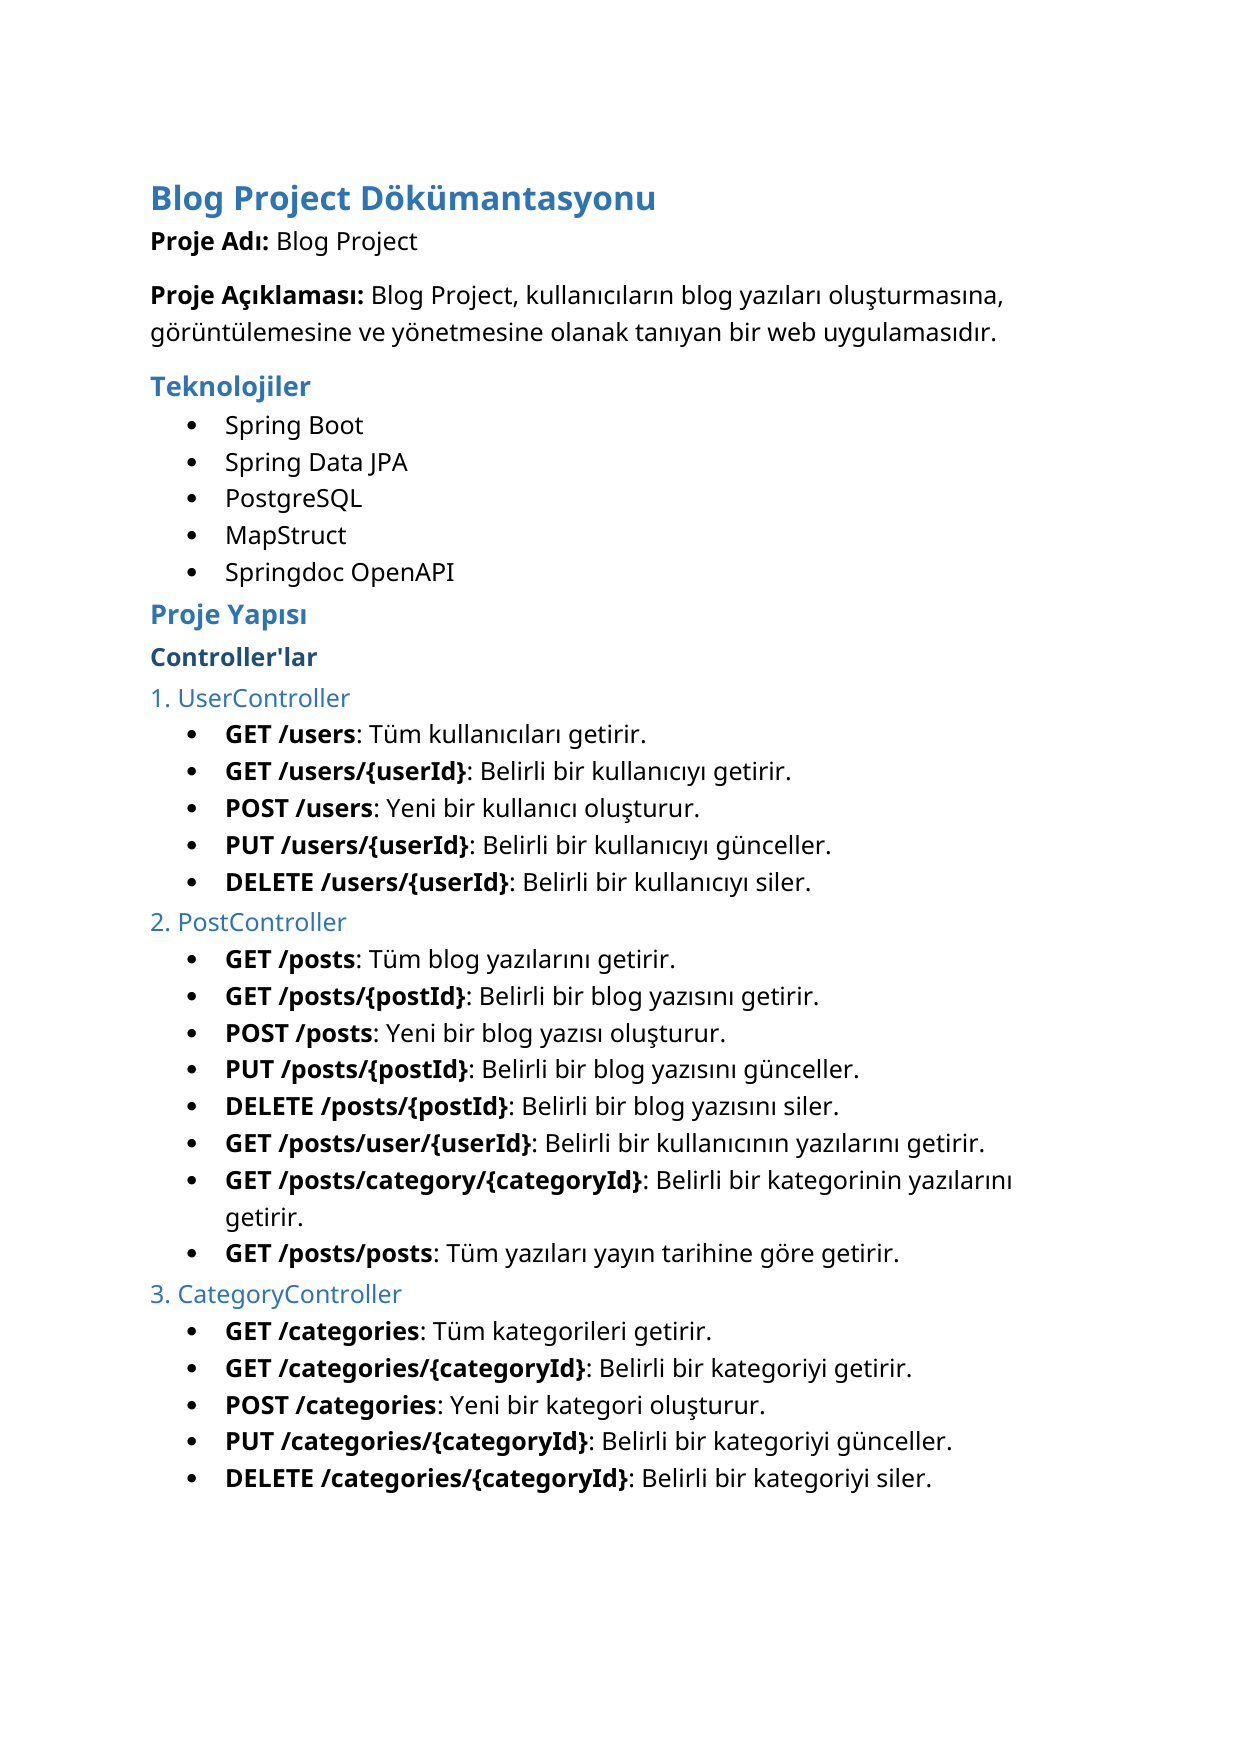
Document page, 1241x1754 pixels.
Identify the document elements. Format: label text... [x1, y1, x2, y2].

subtitle Teknolojiler [150, 368, 1090, 404]
list GET /posts/{postId}: Belirli bir blog yazısını getirir. [187, 979, 1090, 1013]
list DELETE /posts/{postId}: Belirli bir blog yazısını siler. [187, 1089, 1090, 1123]
subtitle 3. CategoryController [150, 1277, 1090, 1311]
list Spring Boot [187, 407, 1090, 441]
list PostgreSQL [187, 481, 1090, 515]
list Spring Data JPA [187, 444, 1090, 478]
list POST /users: Yeni bir kullanıcı oluşturur. [187, 791, 1090, 825]
text Proje Açıklaması: Blog Project, kullanıcıların blog yazıları oluşturmasına, görüntülemesine ve yönetmesine olanak tanıyan bir web uygulamasıdır. [150, 277, 1090, 348]
list GET /posts/category/{categoryId}: Belirli bir kategorinin yazılarını getirir. [187, 1162, 1090, 1233]
list POST /categories: Yeni bir kategori oluşturur. [187, 1387, 1090, 1421]
list POST /posts: Yeni bir blog yazısı oluşturur. [187, 1015, 1090, 1049]
list DELETE /categories/{categoryId}: Belirli bir kategoriyi siler. [187, 1461, 1090, 1495]
subtitle Blog Project Dökümantasyonu [150, 175, 1090, 220]
list Springdoc OpenAPI [187, 554, 1090, 588]
list GET /users/{userId}: Belirli bir kullanıcıyı getirir. [187, 754, 1090, 788]
list GET /categories/{categoryId}: Belirli bir kategoriyi getirir. [187, 1351, 1090, 1384]
list MapStruct [187, 518, 1090, 552]
list PUT /posts/{postId}: Belirli bir blog yazısını günceller. [187, 1052, 1090, 1086]
list GET /posts/posts: Tüm yazıları yayın tarihine göre getirir. [187, 1236, 1090, 1270]
list PUT /users/{userId}: Belirli bir kullanıcıyı günceller. [187, 827, 1090, 861]
subtitle 2. PostController [150, 905, 1090, 939]
subtitle Controller'lar [150, 639, 1090, 673]
list PUT /categories/{categoryId}: Belirli bir kategoriyi günceller. [187, 1424, 1090, 1458]
list GET /posts: Tüm blog yazılarını getirir. [187, 942, 1090, 976]
list GET /posts/user/{userId}: Belirli bir kullanıcının yazılarını getirir. [187, 1126, 1090, 1160]
subtitle Proje Yapısı [150, 595, 1090, 632]
list DELETE /users/{userId}: Belirli bir kullanıcıyı siler. [187, 864, 1090, 898]
list GET /categories: Tüm kategorileri getirir. [187, 1314, 1090, 1348]
subtitle 1. UserController [150, 680, 1090, 714]
text Proje Adı: Blog Project [150, 224, 1090, 258]
list GET /users: Tüm kullanıcıları getirir. [187, 717, 1090, 751]
